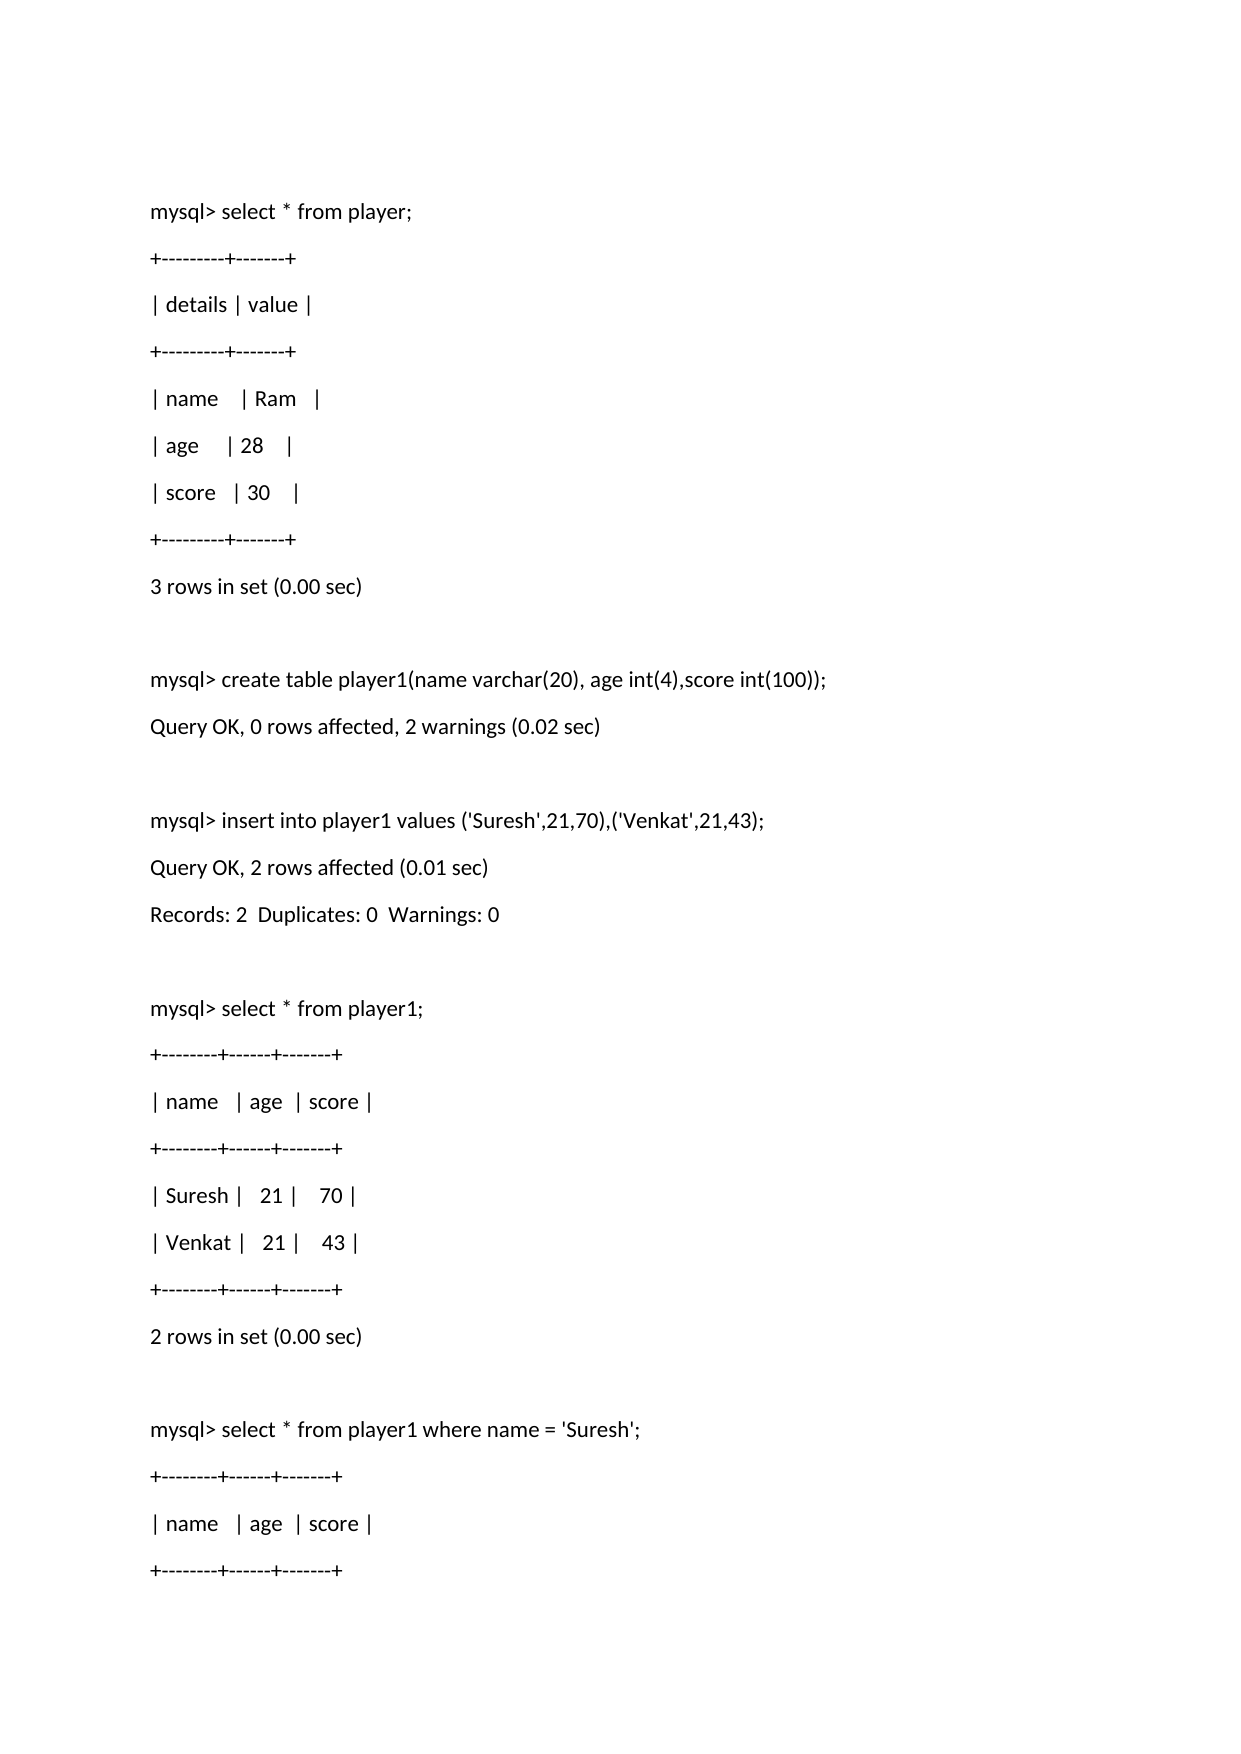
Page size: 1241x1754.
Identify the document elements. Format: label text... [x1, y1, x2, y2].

text | name | age | score | [150, 1509, 1090, 1537]
text | name | age | score | [150, 1087, 1090, 1116]
text +---------+-------+ [150, 525, 1090, 553]
text mysql> select * from player1; [150, 994, 1090, 1022]
text +--------+------+-------+ [150, 1275, 1090, 1303]
text +--------+------+-------+ [150, 1041, 1090, 1069]
text Records: 2 Duplicates: 0 Warnings: 0 [150, 900, 1090, 928]
text +---------+-------+ [150, 244, 1090, 272]
text | details | value | [150, 291, 1090, 319]
text mysql> insert into player1 values ('Suresh',21,70),('Venkat',21,43); [150, 806, 1090, 834]
text | name | Ram | [150, 384, 1090, 412]
text Query OK, 2 rows affected (0.01 sec) [150, 853, 1090, 881]
text +--------+------+-------+ [150, 1556, 1090, 1584]
text +--------+------+-------+ [150, 1462, 1090, 1491]
text +---------+-------+ [150, 337, 1090, 366]
text | age | 28 | [150, 431, 1090, 459]
text 2 rows in set (0.00 sec) [150, 1322, 1090, 1350]
text mysql> select * from player; [150, 197, 1090, 225]
text | score | 30 | [150, 478, 1090, 506]
text 3 rows in set (0.00 sec) [150, 572, 1090, 600]
text mysql> select * from player1 where name = 'Suresh'; [150, 1416, 1090, 1444]
text | Suresh | 21 | 70 | [150, 1181, 1090, 1209]
text +--------+------+-------+ [150, 1134, 1090, 1162]
text mysql> create table player1(name varchar(20), age int(4),score int(100)); [150, 666, 1090, 694]
text | Venkat | 21 | 43 | [150, 1228, 1090, 1256]
text Query OK, 0 rows affected, 2 warnings (0.02 sec) [150, 712, 1090, 741]
